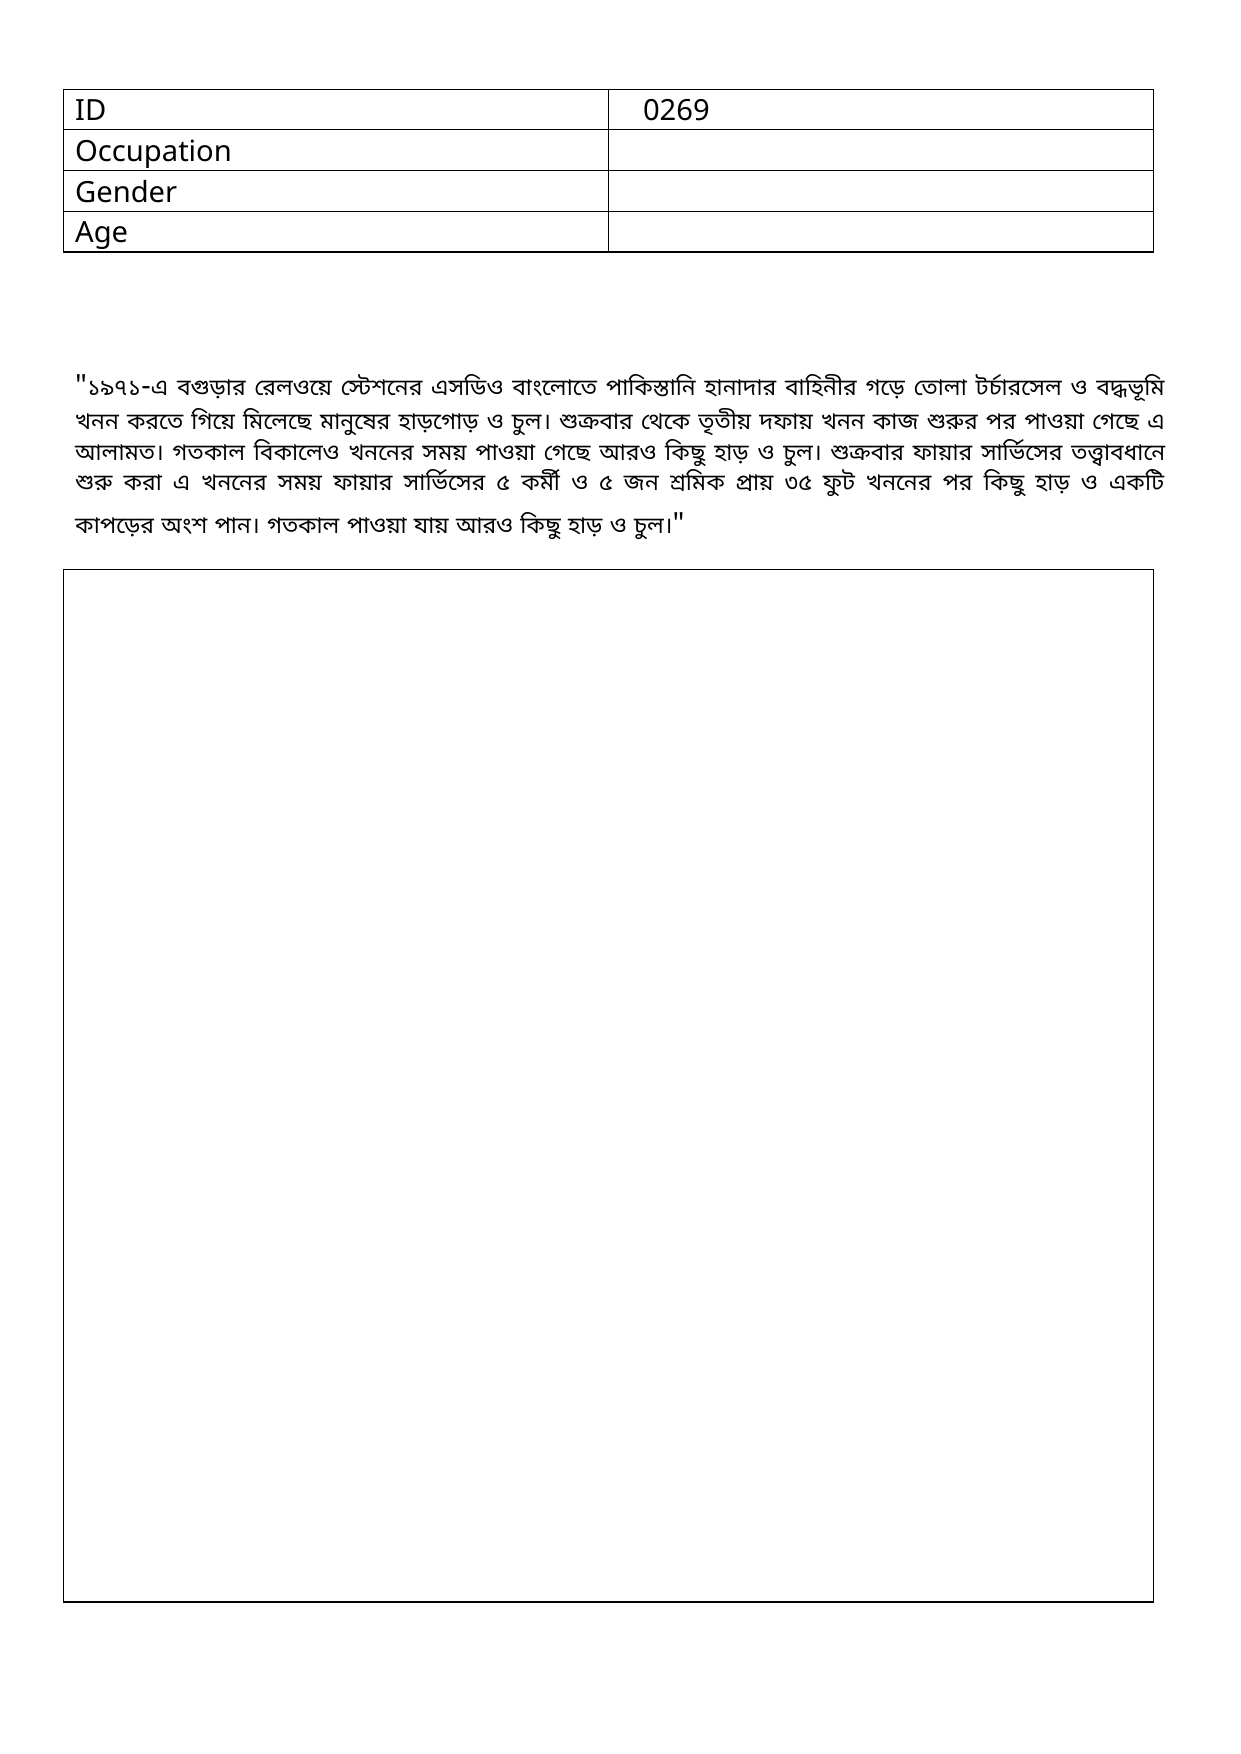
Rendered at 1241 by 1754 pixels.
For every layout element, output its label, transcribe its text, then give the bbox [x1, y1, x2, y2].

table_header 0269 [609, 90, 1153, 129]
table_cell Gender [64, 171, 608, 211]
table_header ID [64, 90, 608, 129]
table_header [64, 570, 1153, 1601]
table_cell Age [64, 212, 608, 251]
text "১৯৭১-এ বগুড়ার রেলওয়ে স্টেশনের এসডিও বাংলোতে পাকিস্তানি হানাদার বাহিনীর গড়ে তোলা টর্চারসেল ও বদ্ধভূমি খনন করতে গিয়ে মিলেছে মানুষের হাড়গোড় ও চুল। শুক্রবার থেকে তৃতীয় দফায় খনন কাজ শুরুর পর পাওয়া গেছে এ আলামত। গতকাল বিকালেও খননের সময় পাওয়া গেছে আরও কিছু হাড় ও চুল। শুক্রবার ফায়ার সার্ভিসের তত্ত্বাবধানে শুরু করা এ খননের সময় ফায়ার সার্ভিসের ৫ কর্মী ও ৫ জন শ্রমিক প্রায় ৩৫ ফুট খননের পর কিছু হাড় ও একটি কাপড়ের অংশ পান। গতকাল পাওয়া যায় আরও কিছু হাড় ও চুল।" [75, 364, 1165, 542]
table_cell Occupation [64, 130, 608, 170]
table_cell [609, 130, 1153, 170]
table_cell [609, 171, 1153, 211]
table_cell [609, 212, 1153, 251]
